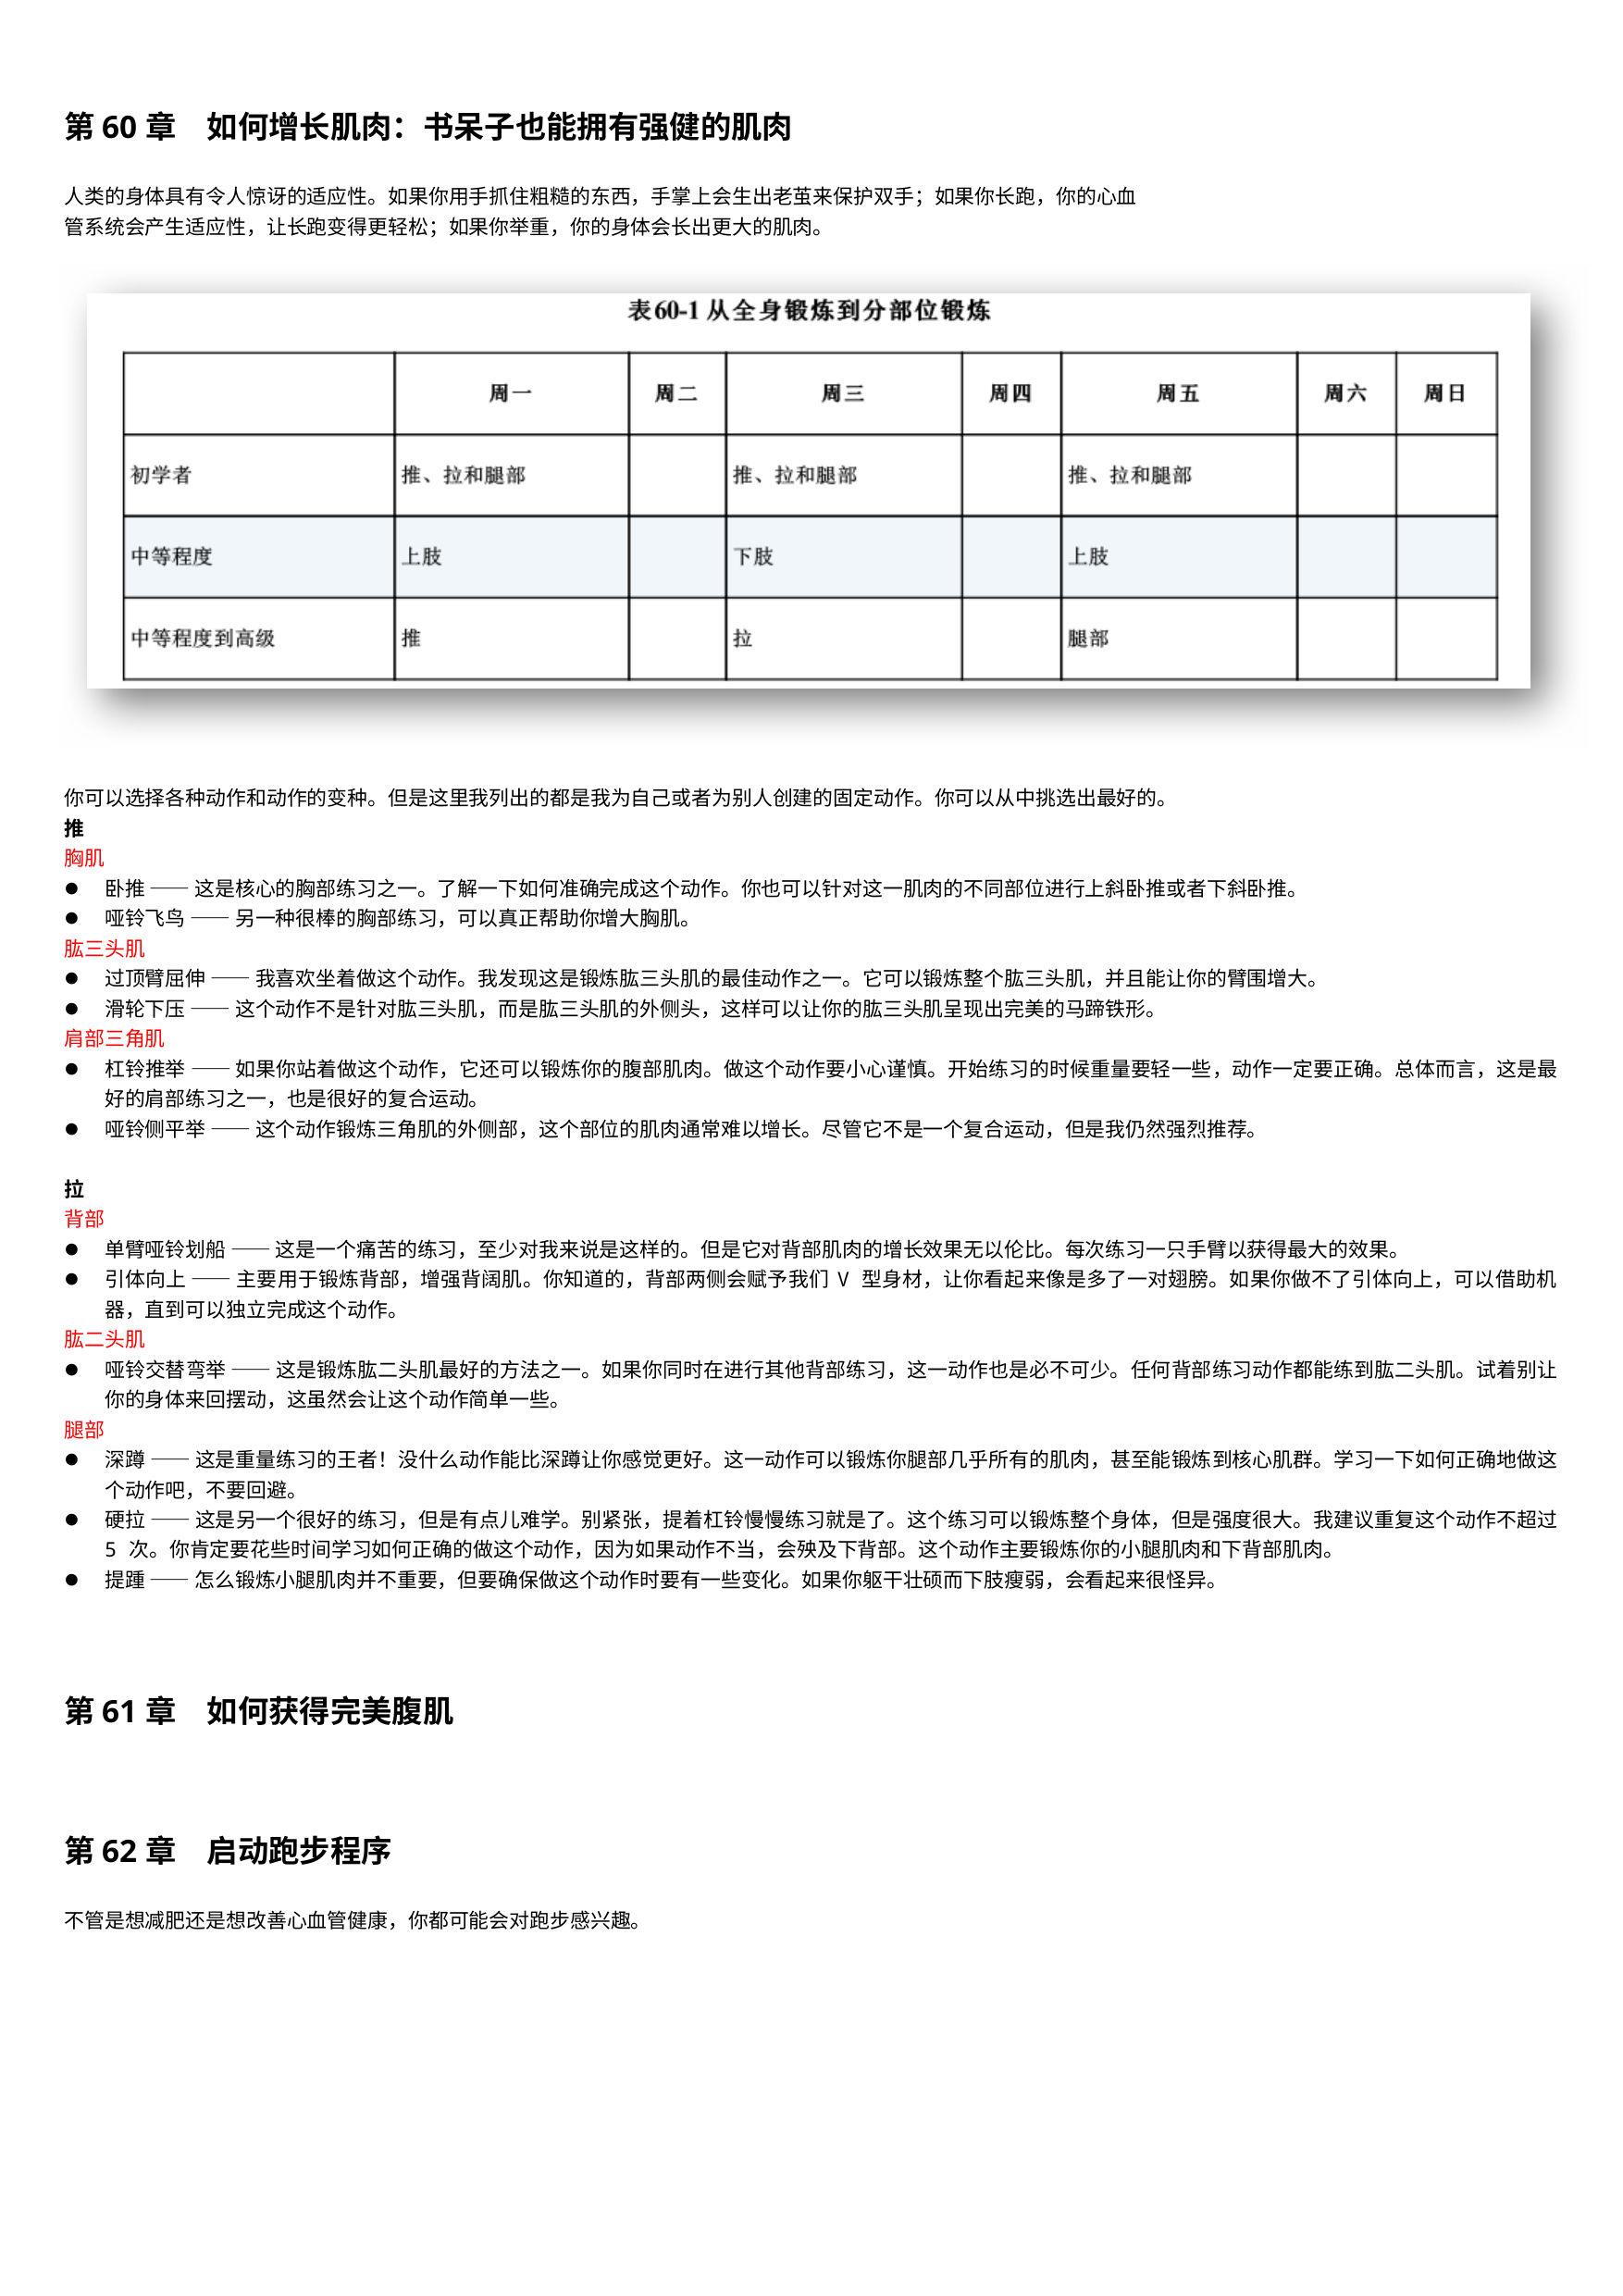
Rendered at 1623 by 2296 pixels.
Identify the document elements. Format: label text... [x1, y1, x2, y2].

list 哑铃侧平举 —— 这个动作锻炼三角肌的外侧部，这个部位的肌肉通常难以增长。尽管它不是一个复合运动，但是我仍然强烈推荐。 [64, 1112, 1559, 1143]
text 腿部 [64, 1413, 1559, 1444]
text 人类的身体具有令人惊讶的适应性。如果你用手抓住粗糙的东西，手掌上会生出老茧来保护双手；如果你长跑，你的心血 [64, 180, 1559, 210]
list 杠铃推举 —— 如果你站着做这个动作，它还可以锻炼你的腹部肌肉。做这个动作要小心谨慎。开始练习的时候重量要轻一些，动作一定要正确。总体而言，这是最好的肩部练习之一，也是很好的复合运动。 [64, 1052, 1559, 1112]
list 深蹲 —— 这是重量练习的王者！没什么动作能比深蹲让你感觉更好。这一动作可以锻炼你腿部几乎所有的肌肉，甚至能锻炼到核心肌群。学习一下如何正确地做这个动作吧，不要回避。 [64, 1444, 1559, 1504]
text 胸肌 [64, 842, 1559, 872]
subtitle 第 61 章 如何获得完美腹肌 [64, 1679, 1559, 1739]
list 硬拉 —— 这是另一个很好的练习，但是有点儿难学。别紧张，提着杠铃慢慢练习就是了。这个练习可以锻炼整个身体，但是强度很大。我建议重复这个动作不超过 5 次。你肯定要花些时间学习如何正确的做这个动作，因为如果动作不当，会殃及下背部。这个动作主要锻炼你的小腿肌肉和下背部肌肉。 [64, 1504, 1559, 1564]
list 引体向上 —— 主要用于锻炼背部，增强背阔肌。你知道的，背部两侧会赋予我们 V 型身材，让你看起来像是多了一对翅膀。如果你做不了引体向上，可以借助机器，直到可以独立完成这个动作。 [64, 1263, 1559, 1323]
list 过顶臂屈伸 —— 我喜欢坐着做这个动作。我发现这是锻炼肱三头肌的最佳动作之一。它可以锻炼整个肱三头肌，并且能让你的臂围增大。 [64, 962, 1559, 992]
text 管系统会产生适应性，让长跑变得更轻松；如果你举重，你的身体会长出更大的肌肉。 [64, 210, 1559, 241]
list 哑铃飞鸟 —— 另一种很棒的胸部练习，可以真正帮助你增大胸肌。 [64, 902, 1559, 932]
text 肱二头肌 [64, 1323, 1559, 1353]
picture [87, 293, 1530, 689]
list 卧推 —— 这是核心的胸部练习之一。了解一下如何准确完成这个动作。你也可以针对这一肌肉的不同部位进行上斜卧推或者下斜卧推。 [64, 872, 1559, 902]
list 单臂哑铃划船 —— 这是一个痛苦的练习，至少对我来说是这样的。但是它对背部肌肉的增长效果无以伦比。每次练习一只手臂以获得最大的效果。 [64, 1233, 1559, 1263]
list 提踵 —— 怎么锻炼小腿肌肉并不重要，但要确保做这个动作时要有一些变化。如果你躯干壮硕而下肢瘦弱，会看起来很怪异。 [64, 1564, 1559, 1594]
text 肱三头肌 [64, 932, 1559, 962]
list 哑铃交替弯举 —— 这是锻炼肱二头肌最好的方法之一。如果你同时在进行其他背部练习，这一动作也是必不可少。任何背部练习动作都能练到肱二头肌。试着别让你的身体来回摆动，这虽然会让这个动作简单一些。 [64, 1353, 1559, 1413]
text 不管是想减肥还是想改善心血管健康，你都可能会对跑步感兴趣。 [64, 1905, 1559, 1935]
text 拉 [64, 1173, 1559, 1203]
text 你可以选择各种动作和动作的变种。但是这里我列出的都是我为自己或者为别人创建的固定动作。你可以从中挑选出最好的。 [64, 782, 1559, 812]
text 推 [64, 812, 1559, 842]
text 肩部三角肌 [64, 1023, 1559, 1052]
text 背部 [64, 1203, 1559, 1233]
subtitle 第 60 章 如何增长肌肉：书呆子也能拥有强健的肌肉 [64, 95, 1559, 155]
list 滑轮下压 —— 这个动作不是针对肱三头肌，而是肱三头肌的外侧头，这样可以让你的肱三头肌呈现出完美的马蹄铁形。 [64, 992, 1559, 1023]
subtitle 第 62 章 启动跑步程序 [64, 1819, 1559, 1880]
